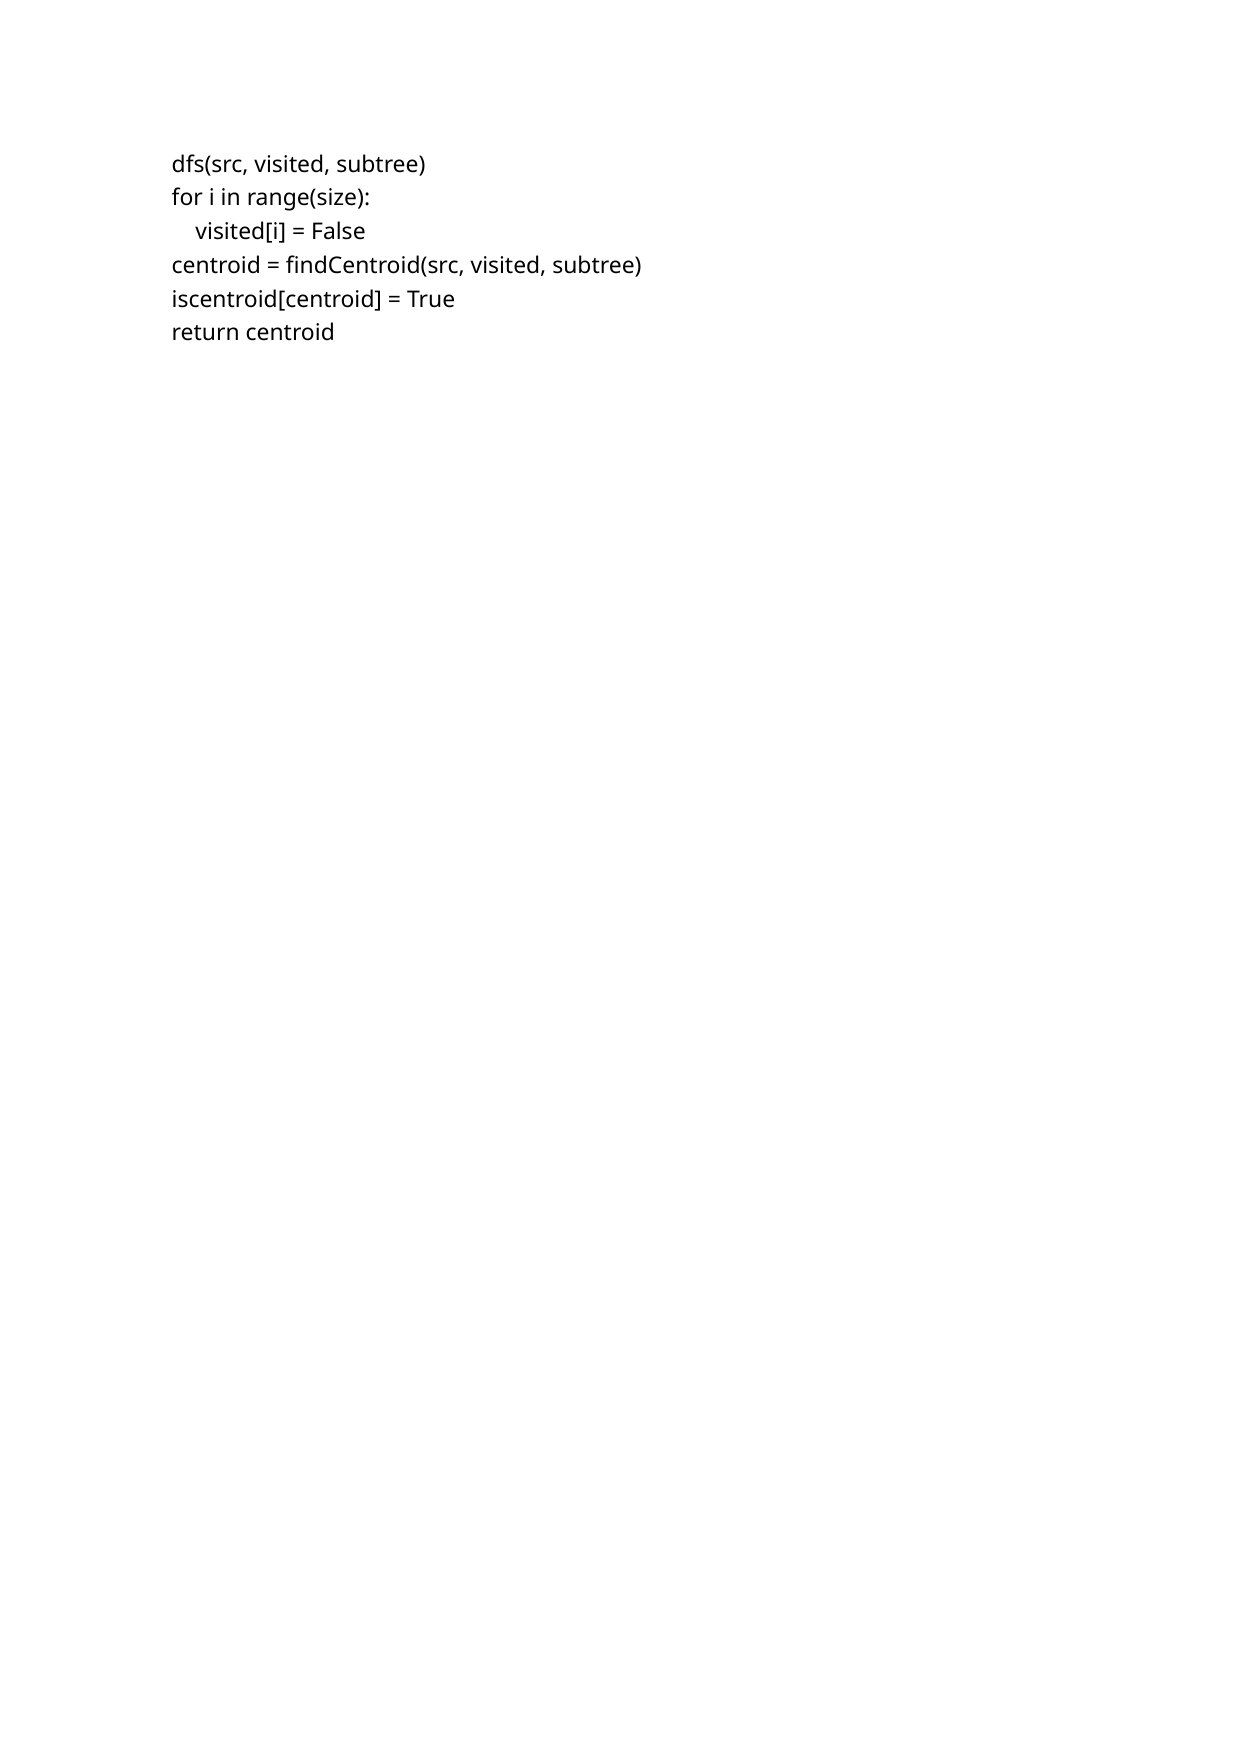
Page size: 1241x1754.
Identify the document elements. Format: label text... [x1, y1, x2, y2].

text iscentroid[centroid] = True [148, 283, 1093, 314]
text return centroid [148, 316, 1093, 348]
text visited[i] = False [148, 215, 1093, 246]
text dfs(src, visited, subtree) [148, 148, 1093, 179]
text centroid = findCentroid(src, visited, subtree) [148, 249, 1093, 280]
text for i in range(size): [148, 181, 1093, 213]
